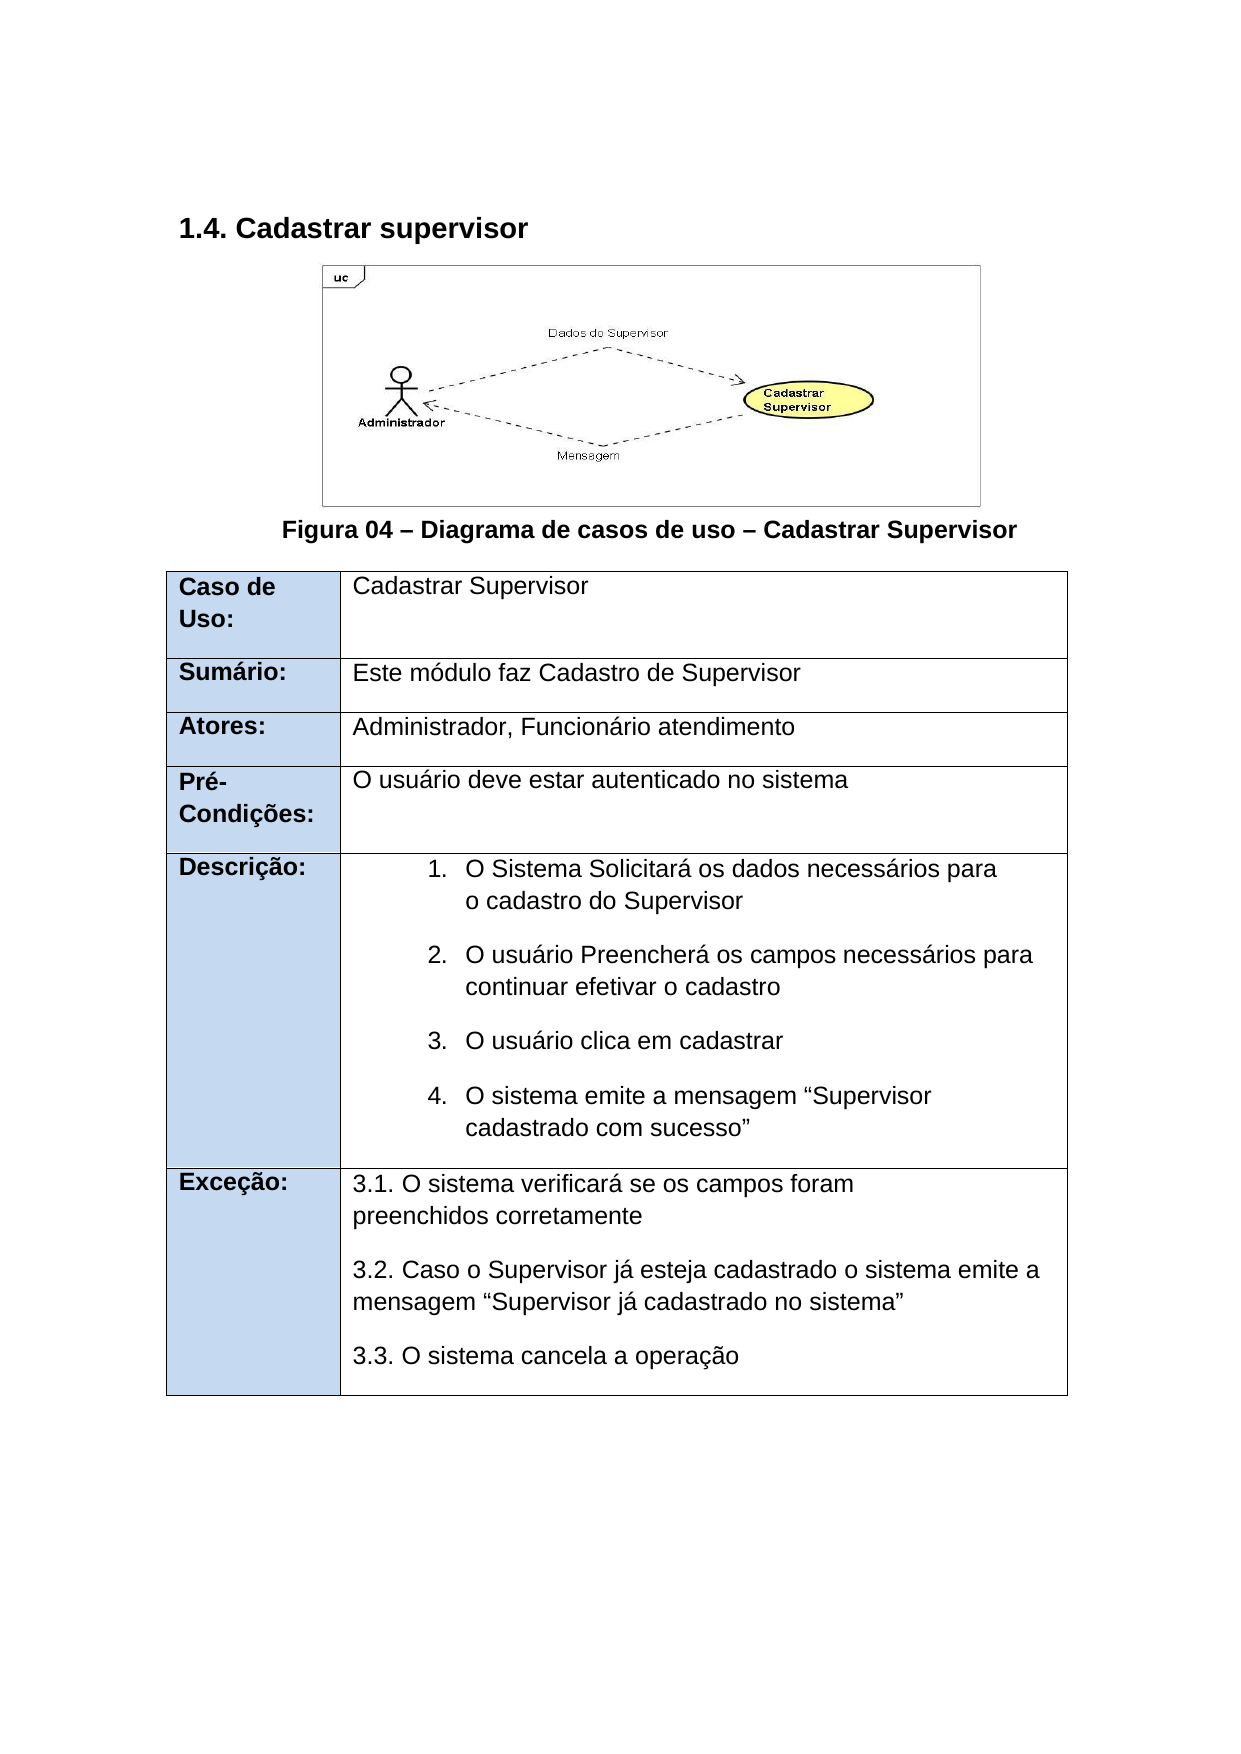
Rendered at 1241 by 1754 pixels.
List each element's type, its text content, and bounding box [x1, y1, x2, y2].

table_cell O sistema verificará se os campos foram preenchidos corretamente Caso o Supervisor já esteja cadastrado o sistema emite a mensagem “Supervisor já cadastrado no sistema” O sistema cancela a operação [341, 1169, 1067, 1395]
table_cell Descrição: [167, 854, 340, 1167]
table_cell Exceção: [167, 1169, 340, 1395]
subtitle Figura 04 – Diagrama de casos de uso – Cadastrar Supervisor [175, 515, 1124, 544]
table_header Cadastrar Supervisor [341, 572, 1067, 658]
table_cell Administrador, Funcionário atendimento [341, 713, 1067, 766]
table_cell O Sistema Solicitará os dados necessários para o cadastro do Supervisor O usuário Preencherá os campos necessários para continuar efetivar o cadastro O usuário clica em cadastrar O sistema emite a mensagem “Supervisor cadastrado com sucesso” [341, 854, 1067, 1167]
table_cell Este módulo faz Cadastro de Supervisor [341, 659, 1067, 712]
table_cell Pré- Condições: [167, 767, 340, 852]
table_cell Atores: [167, 713, 340, 766]
picture [318, 262, 981, 510]
table_header Caso de Uso: [167, 572, 340, 658]
table_cell O usuário deve estar autenticado no sistema [341, 767, 1067, 852]
text 1.4. Cadastrar supervisor [107, 211, 1226, 245]
table_cell Sumário: [167, 659, 340, 712]
